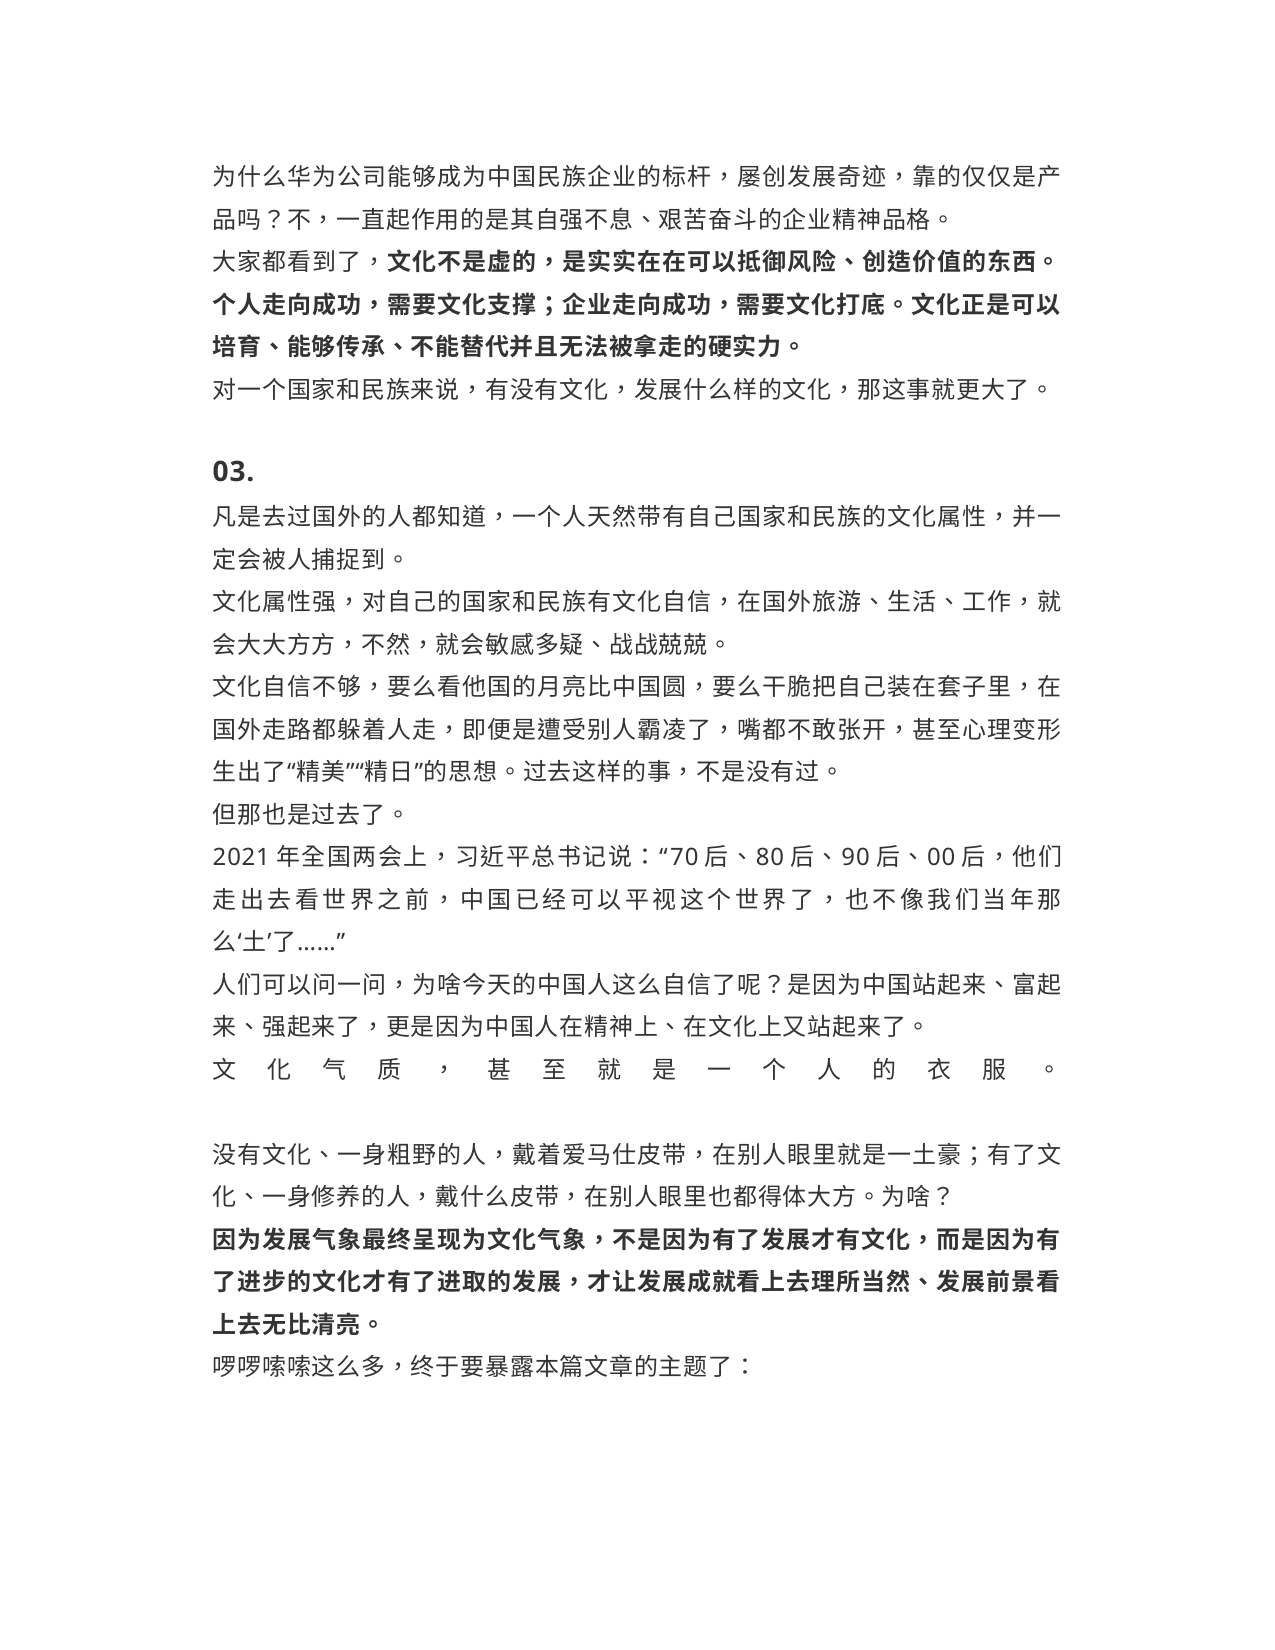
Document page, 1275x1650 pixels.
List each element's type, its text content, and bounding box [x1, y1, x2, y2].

text 文化气质，甚至就是一个人的衣服。 [212, 1042, 1062, 1127]
text 文化自信不够，要么看他国的月亮比中国圆，要么干脆把自己装在套子里，在国外走路都躲着人走，即便是遭受别人霸凌了，嘴都不敢张开，甚至心理变形生出了“精美”“精日”的思想。过去这样的事，不是没有过。 [212, 660, 1062, 787]
text 大家都看到了，文化不是虚的，是实实在在可以抵御风险、创造价值的东西。个人走向成功，需要文化支撑；企业走向成功，需要文化打底。文化正是可以培育、能够传承、不能替代并且无法被拿走的硬实力。 [212, 235, 1062, 362]
text 03. [212, 447, 1062, 490]
text 因为发展气象最终呈现为文化气象，不是因为有了发展才有文化，而是因为有了进步的文化才有了进取的发展，才让发展成就看上去理所当然、发展前景看上去无比清亮。 [212, 1212, 1062, 1340]
text 文化属性强，对自己的国家和民族有文化自信，在国外旅游、生活、工作，就会大大方方，不然，就会敏感多疑、战战兢兢。 [212, 575, 1062, 660]
text 人们可以问一问，为啥今天的中国人这么自信了呢？是因为中国站起来、富起来、强起来了，更是因为中国人在精神上、在文化上又站起来了。 [212, 957, 1062, 1042]
text 啰啰嗦嗦这么多，终于要暴露本篇文章的主题了： [212, 1340, 1062, 1382]
text 但那也是过去了。 [212, 787, 1062, 830]
text 为什么华为公司能够成为中国民族企业的标杆，屡创发展奇迹，靠的仅仅是产品吗？不，一直起作用的是其自强不息、艰苦奋斗的企业精神品格。 [212, 150, 1062, 235]
text 没有文化、一身粗野的人，戴着爱马仕皮带，在别人眼里就是一土豪；有了文化、一身修养的人，戴什么皮带，在别人眼里也都得体大方。为啥？ [212, 1127, 1062, 1212]
text 2021年全国两会上，习近平总书记说：“70后、80后、90后、00后，他们走出去看世界之前，中国已经可以平视这个世界了，也不像我们当年那么‘土’了……” [212, 830, 1062, 957]
text 凡是去过国外的人都知道，一个人天然带有自己国家和民族的文化属性，并一定会被人捕捉到。 [212, 490, 1062, 575]
text 对一个国家和民族来说，有没有文化，发展什么样的文化，那这事就更大了。 [212, 362, 1062, 405]
